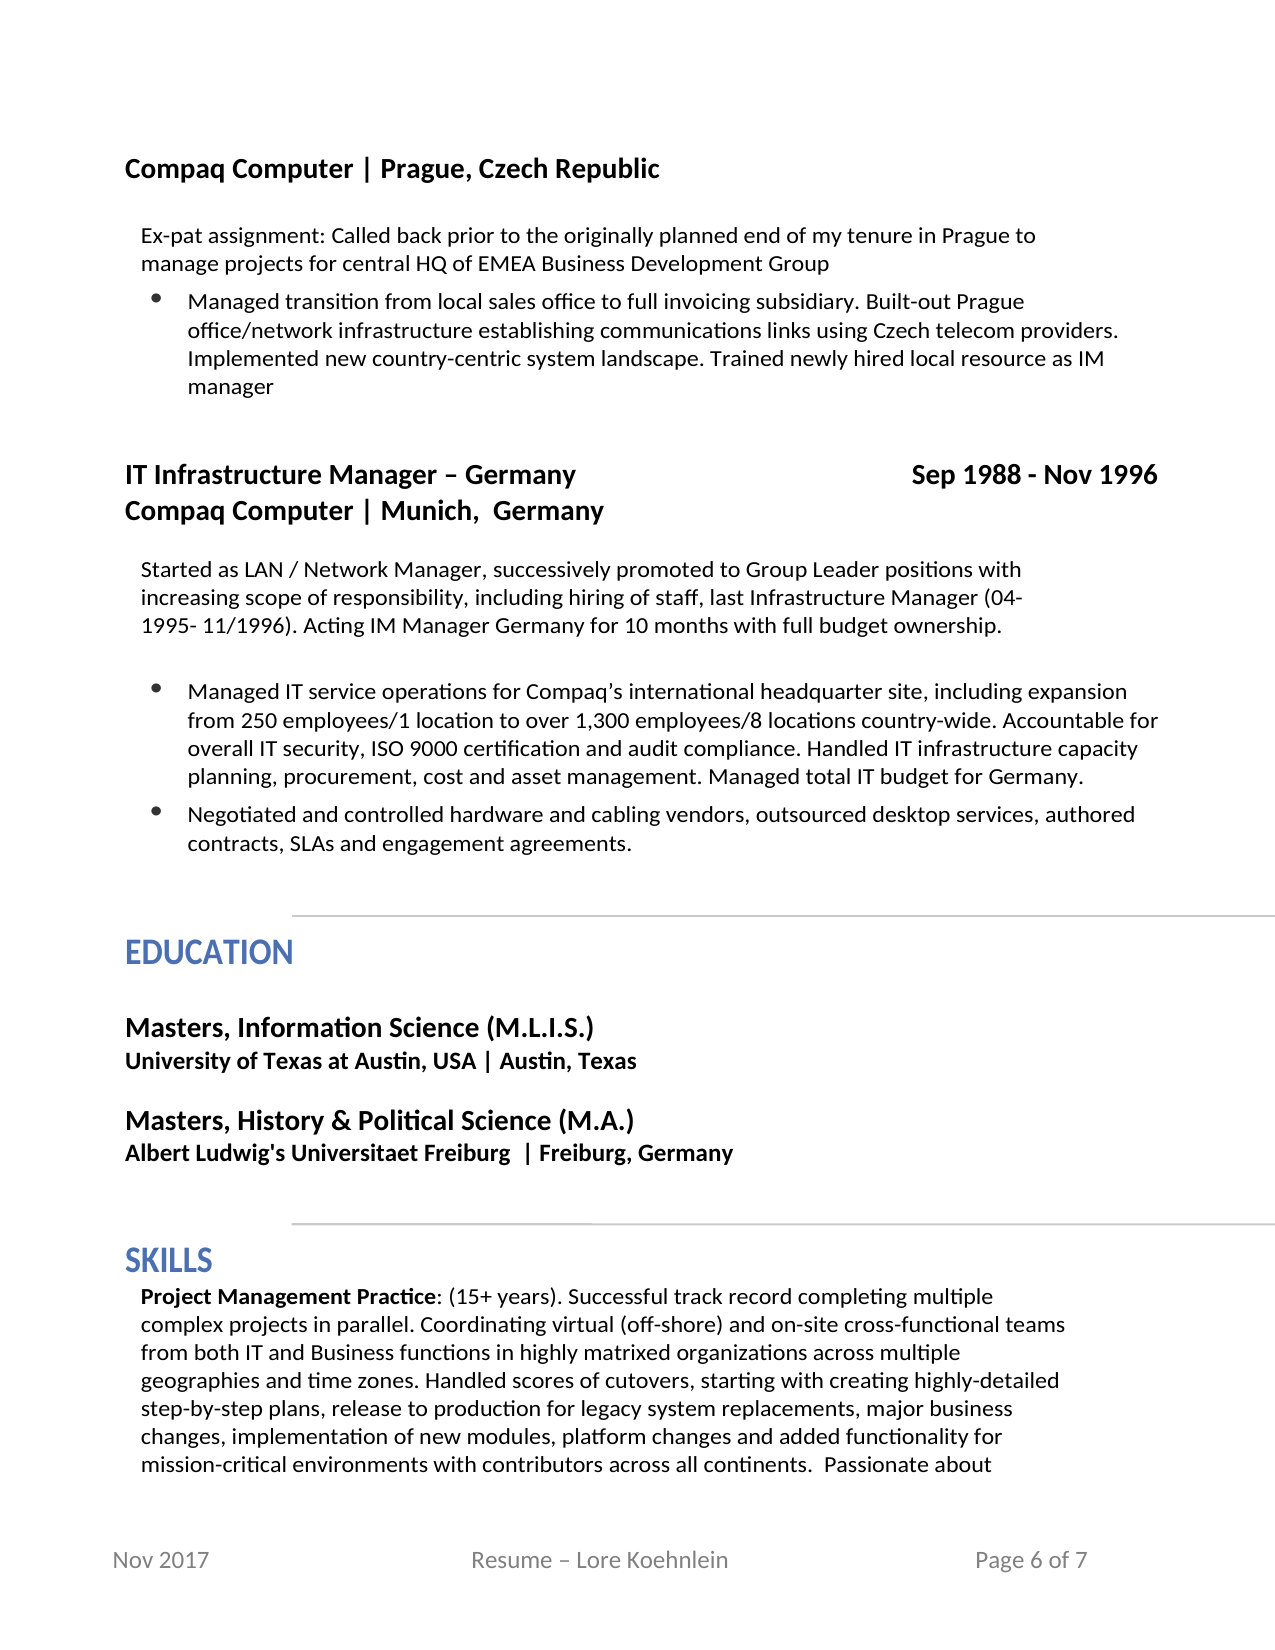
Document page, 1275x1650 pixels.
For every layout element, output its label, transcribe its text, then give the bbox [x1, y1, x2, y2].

list Managed transition from local sales office to full invoicing subsidiary. Built-out Prague office/network infrastructure establishing communications links using Czech telecom providers. Implemented new country-centric system landscape. Trained newly hired local resource as IM manager [150, 278, 1162, 400]
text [141, 1282, 1071, 1478]
text Masters, Information Science (M.L.I.S.) [125, 974, 1162, 1045]
text Albert Ludwig's Universitaet Freiburg | Freiburg, Germany [125, 1138, 1162, 1168]
text Ex-pat assignment: Called back prior to the originally planned end of my tenure in Prague to manage projects for central HQ of EMEA Business Development Group [141, 221, 1071, 277]
subtitle SKILLS [125, 1236, 1162, 1282]
subtitle IT Infrastructure Manager – Germany Sep 1988 - Nov 1996 Compaq Computer | Munich, Germany [125, 456, 1162, 527]
list Negotiated and controlled hardware and cabling vendors, outsourced desktop services, authored contracts, SLAs and engagement agreements. [150, 791, 1162, 857]
text University of Texas at Austin, USA | Austin, Texas [125, 1045, 1162, 1102]
list Managed IT service operations for Compaq’s international headquarter site, including expansion from 250 employees/1 location to over 1,300 employees/8 locations country-wide. Accountable for overall IT security, ISO 9000 certification and audit compliance. Handled IT infrastructure capacity planning, procurement, cost and asset management. Managed total IT budget for Germany. [150, 668, 1162, 791]
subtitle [125, 150, 1162, 186]
subtitle EDUCATION [125, 928, 1162, 974]
text Masters, History & Political Science (M.A.) [125, 1102, 1162, 1138]
text Started as LAN / Network Manager, successively promoted to Group Leader positions with increasing scope of responsibility, including hiring of staff, last Infrastructure Manager (04-1995- 11/1996). Acting IM Manager Germany for 10 months with full budget ownership. [141, 527, 1071, 639]
